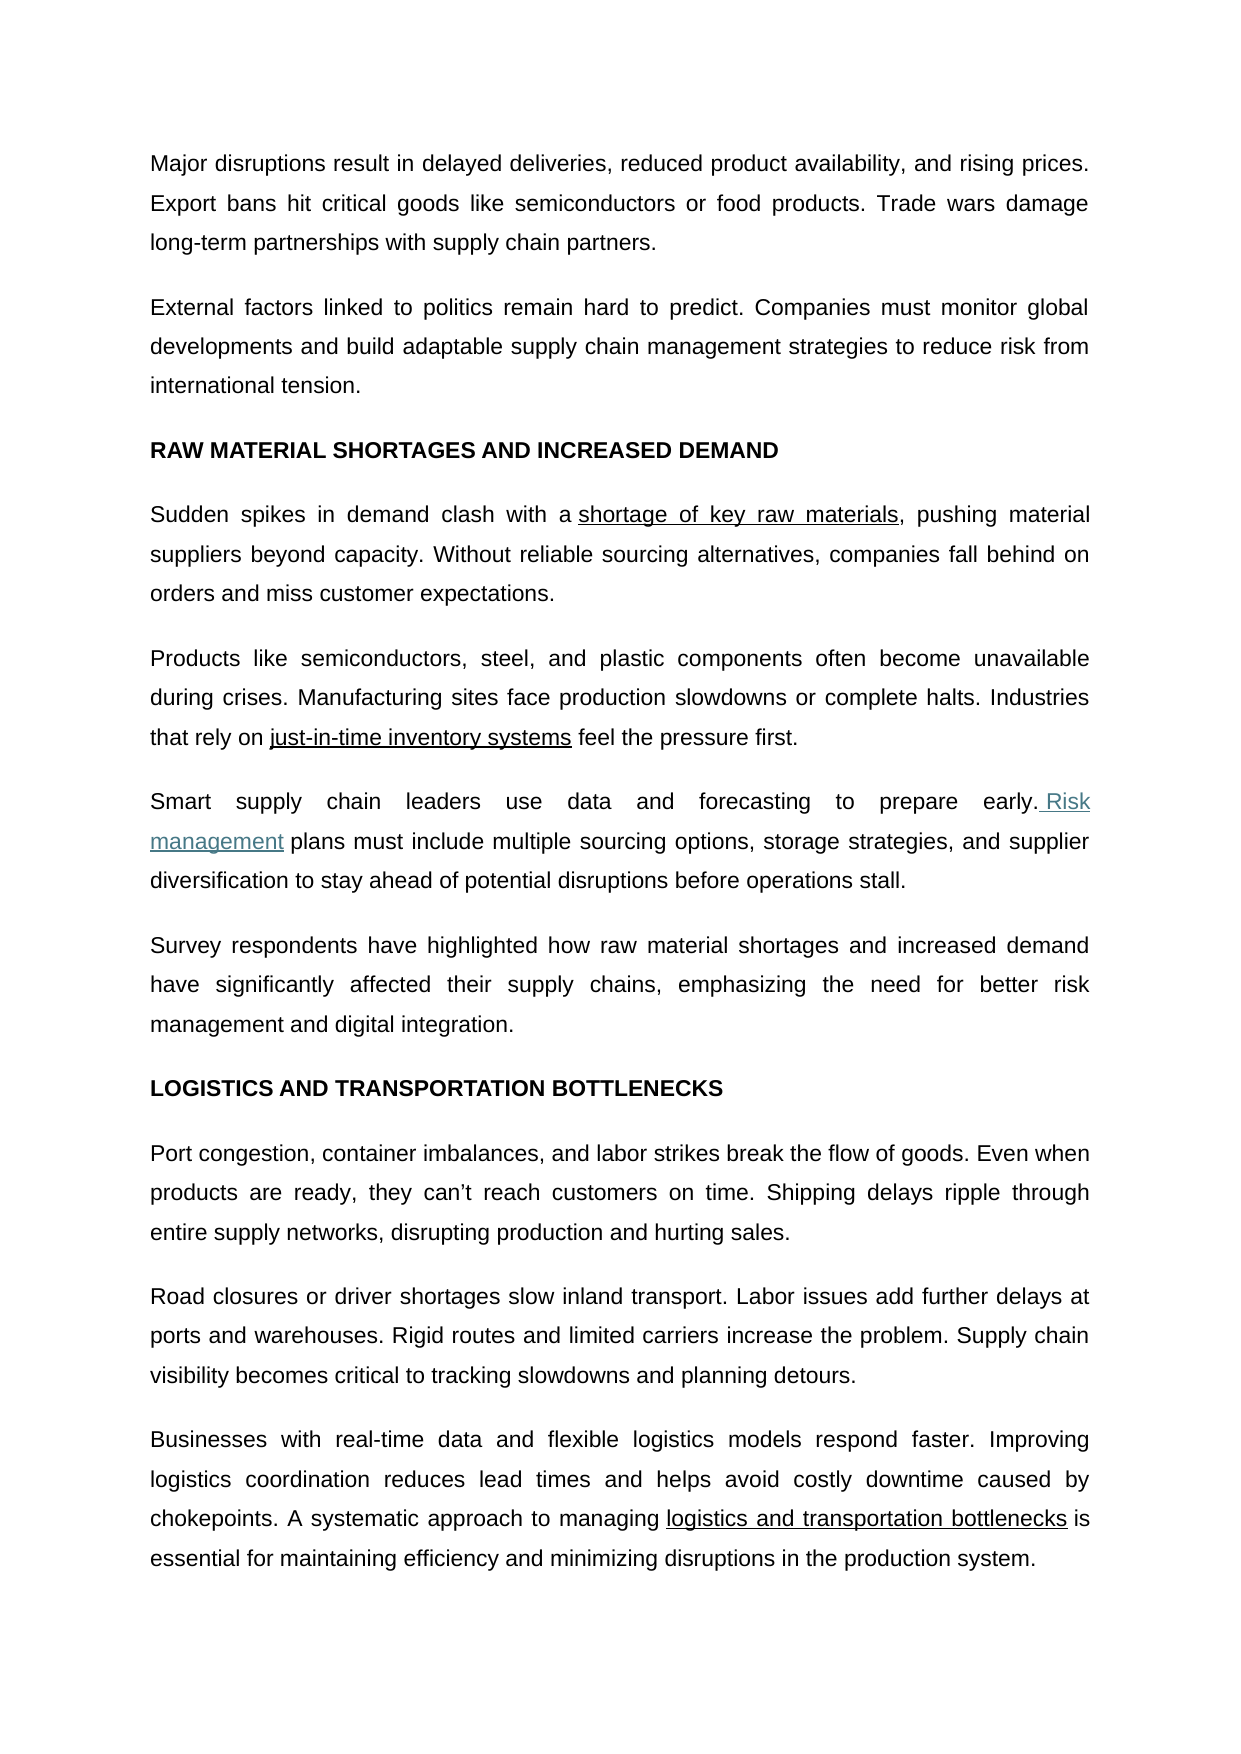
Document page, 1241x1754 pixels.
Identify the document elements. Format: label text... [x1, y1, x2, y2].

text Sudden spikes in demand clash with a shortage of key raw materials, pushing material suppliers beyond capacity. Without reliable sourcing alternatives, companies fall behind on orders and miss customer expectations. [150, 501, 1090, 607]
subtitle LOGISTICS AND TRANSPORTATION BOTTLENECKS [150, 1075, 1090, 1101]
text Survey respondents have highlighted how raw material shortages and increased demand have significantly affected their supply chains, emphasizing the need for better risk management and digital integration. [150, 932, 1090, 1037]
text External factors linked to politics remain hard to predict. Companies must monitor global developments and build adaptable supply chain management strategies to reduce risk from international tension. [150, 293, 1090, 399]
text Road closures or driver shortages slow inland transport. Labor issues add further delays at ports and warehouses. Rigid routes and limited carriers increase the problem. Supply chain visibility becomes critical to tracking slowdowns and planning detours. [150, 1283, 1090, 1388]
text Port congestion, container imbalances, and labor strikes break the flow of goods. Even when products are ready, they can’t reach customers on time. Shipping delays ripple through entire supply networks, disrupting production and hurting sales. [150, 1139, 1090, 1245]
subtitle RAW MATERIAL SHORTAGES AND INCREASED DEMAND [150, 437, 1090, 463]
text Major disruptions result in delayed deliveries, reduced product availability, and rising prices. Export bans hit critical goods like semiconductors or food products. Trade wars damage long-term partnerships with supply chain partners. [150, 150, 1090, 255]
text Smart supply chain leaders use data and forecasting to prepare early. Risk management plans must include multiple sourcing options, storage strategies, and supplier diversification to stay ahead of potential disruptions before operations stall. [150, 788, 1090, 893]
text Businesses with real-time data and flexible logistics models respond faster. Improving logistics coordination reduces lead times and helps avoid costly downtime caused by chokepoints. A systematic approach to managing logistics and transportation bottlenecks is essential for maintaining efficiency and minimizing disruptions in the production system. [150, 1426, 1090, 1571]
text Products like semiconductors, steel, and plastic components often become unavailable during crises. Manufacturing sites face production slowdowns or complete halts. Industries that rely on just-in-time inventory systems feel the pressure first. [150, 645, 1090, 750]
